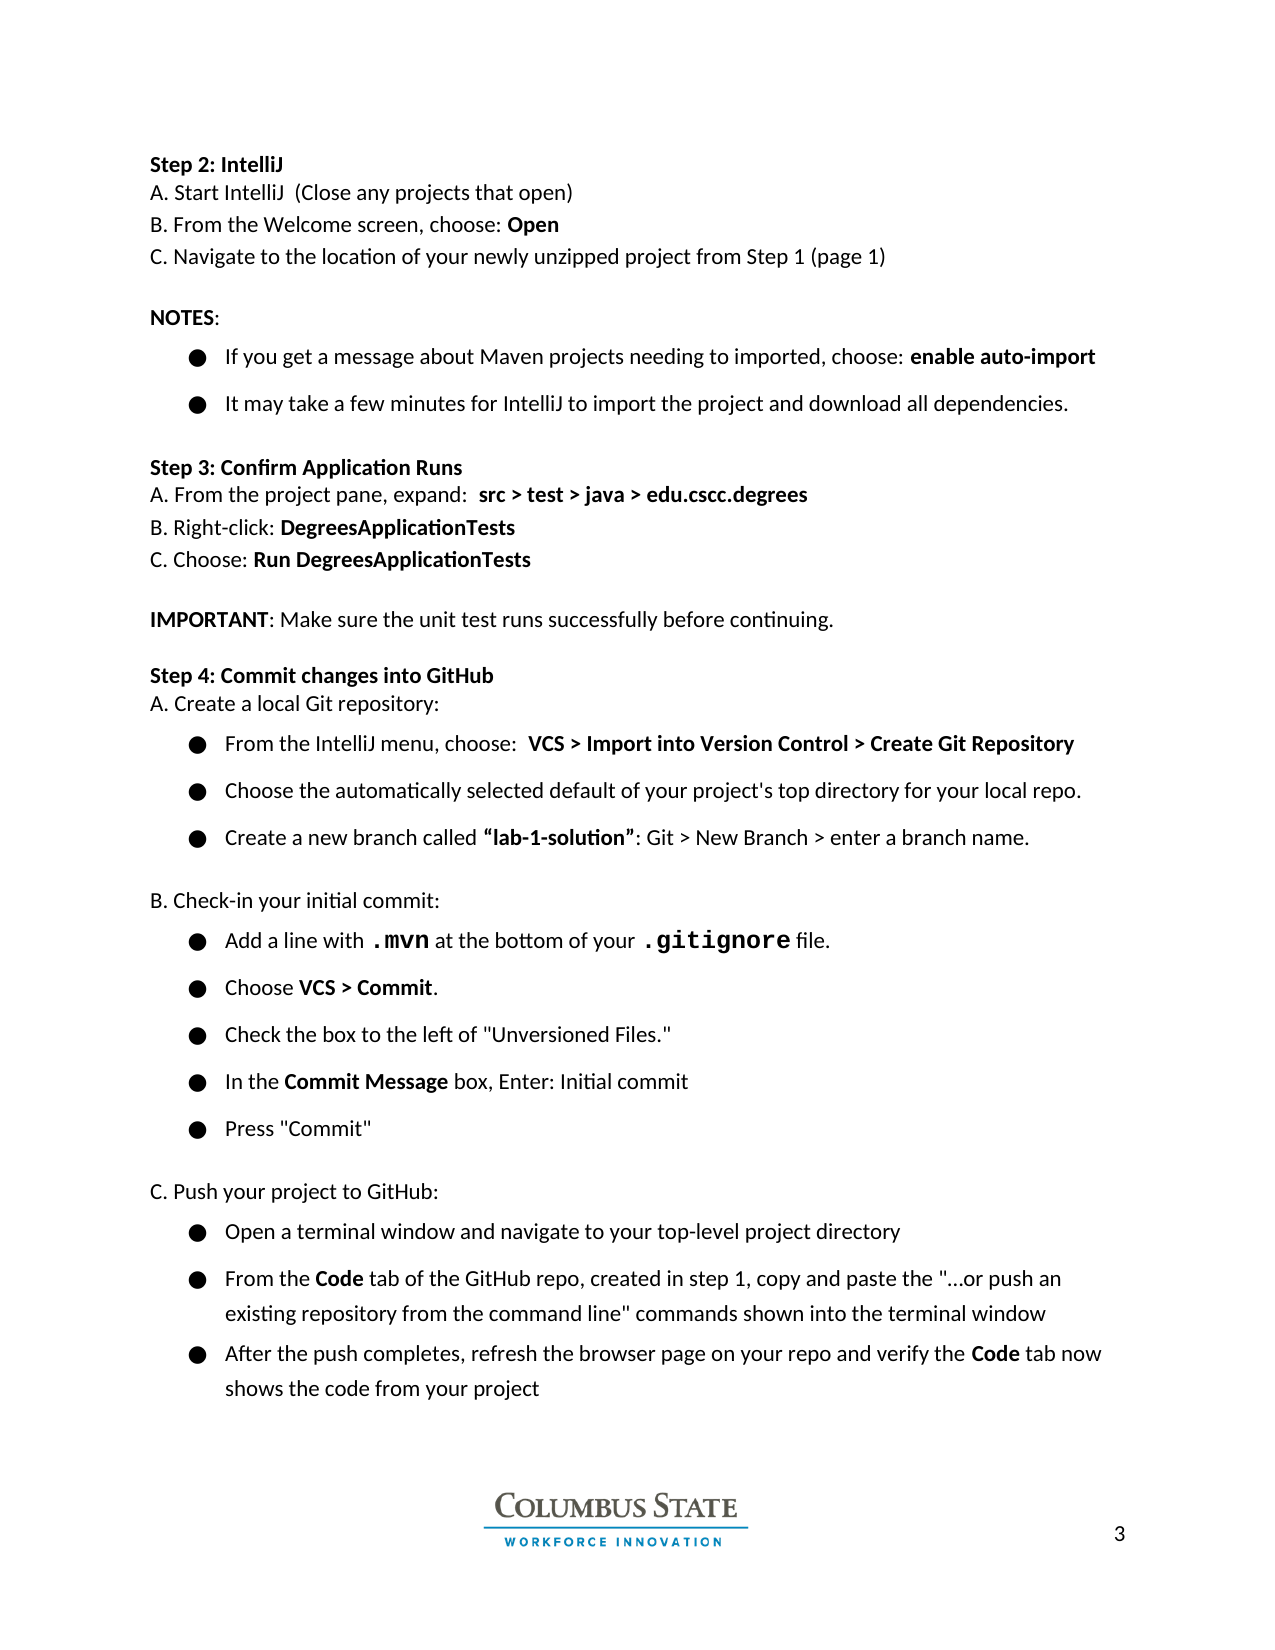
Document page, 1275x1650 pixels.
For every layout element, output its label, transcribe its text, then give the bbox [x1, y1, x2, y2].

list Open a terminal window and navigate to your top-level project directory [187, 1205, 1125, 1252]
text A. From the project pane, expand: src > test > java > edu.cscc.degrees [150, 481, 1125, 509]
list In the Commit Message box, Enter: Initial commit [187, 1055, 1125, 1102]
list Check the box to the left of "Unversioned Files." [187, 1008, 1125, 1055]
list From the Code tab of the GitHub repo, created in step 1, copy and paste the "…or push an existing repository from the command line" commands shown into the terminal window [187, 1252, 1125, 1327]
list Press "Commit" [187, 1102, 1125, 1149]
text IMPORTANT: Make sure the unit test runs successfully before continuing. [150, 605, 1125, 633]
text A. Start IntelliJ (Close any projects that open) [150, 178, 1125, 206]
list Choose the automatically selected default of your project's top directory for your local repo. [187, 764, 1125, 811]
list Choose VCS > Commit. [187, 961, 1125, 1008]
text Step 4: Commit changes into GitHub [150, 661, 1125, 689]
list After the push completes, refresh the browser page on your repo and verify the Code tab now shows the code from your project [187, 1327, 1125, 1402]
text NOTES: [150, 303, 1125, 331]
picture [461, 1467, 771, 1571]
text A. Create a local Git repository: [150, 689, 1125, 717]
list If you get a message about Maven projects needing to imported, choose: enable auto-import [187, 331, 1125, 378]
text Step 3: Confirm Application Runs [150, 453, 1125, 481]
text B. From the Welcome screen, choose: Open [150, 210, 1125, 238]
list From the IntelliJ menu, choose: VCS > Import into Version Control > Create Git Repository [187, 717, 1125, 764]
text C. Push your project to GitHub: [150, 1177, 1125, 1205]
list Create a new branch called “lab-1-solution”: Git > New Branch > enter a branch name. [187, 811, 1125, 858]
text B. Check-in your initial commit: [150, 886, 1125, 914]
text Step 2: IntelliJ [150, 150, 1125, 178]
text B. Right-click: DegreesApplicationTests [150, 513, 1125, 541]
text C. Choose: Run DegreesApplicationTests [150, 545, 1125, 573]
text C. Navigate to the location of your newly unzipped project from Step 1 (page 1) [150, 242, 1125, 270]
list It may take a few minutes for IntelliJ to import the project and download all dependencies. [187, 378, 1125, 424]
list Add a line with .mvn at the bottom of your .gitignore file. [187, 914, 1125, 961]
